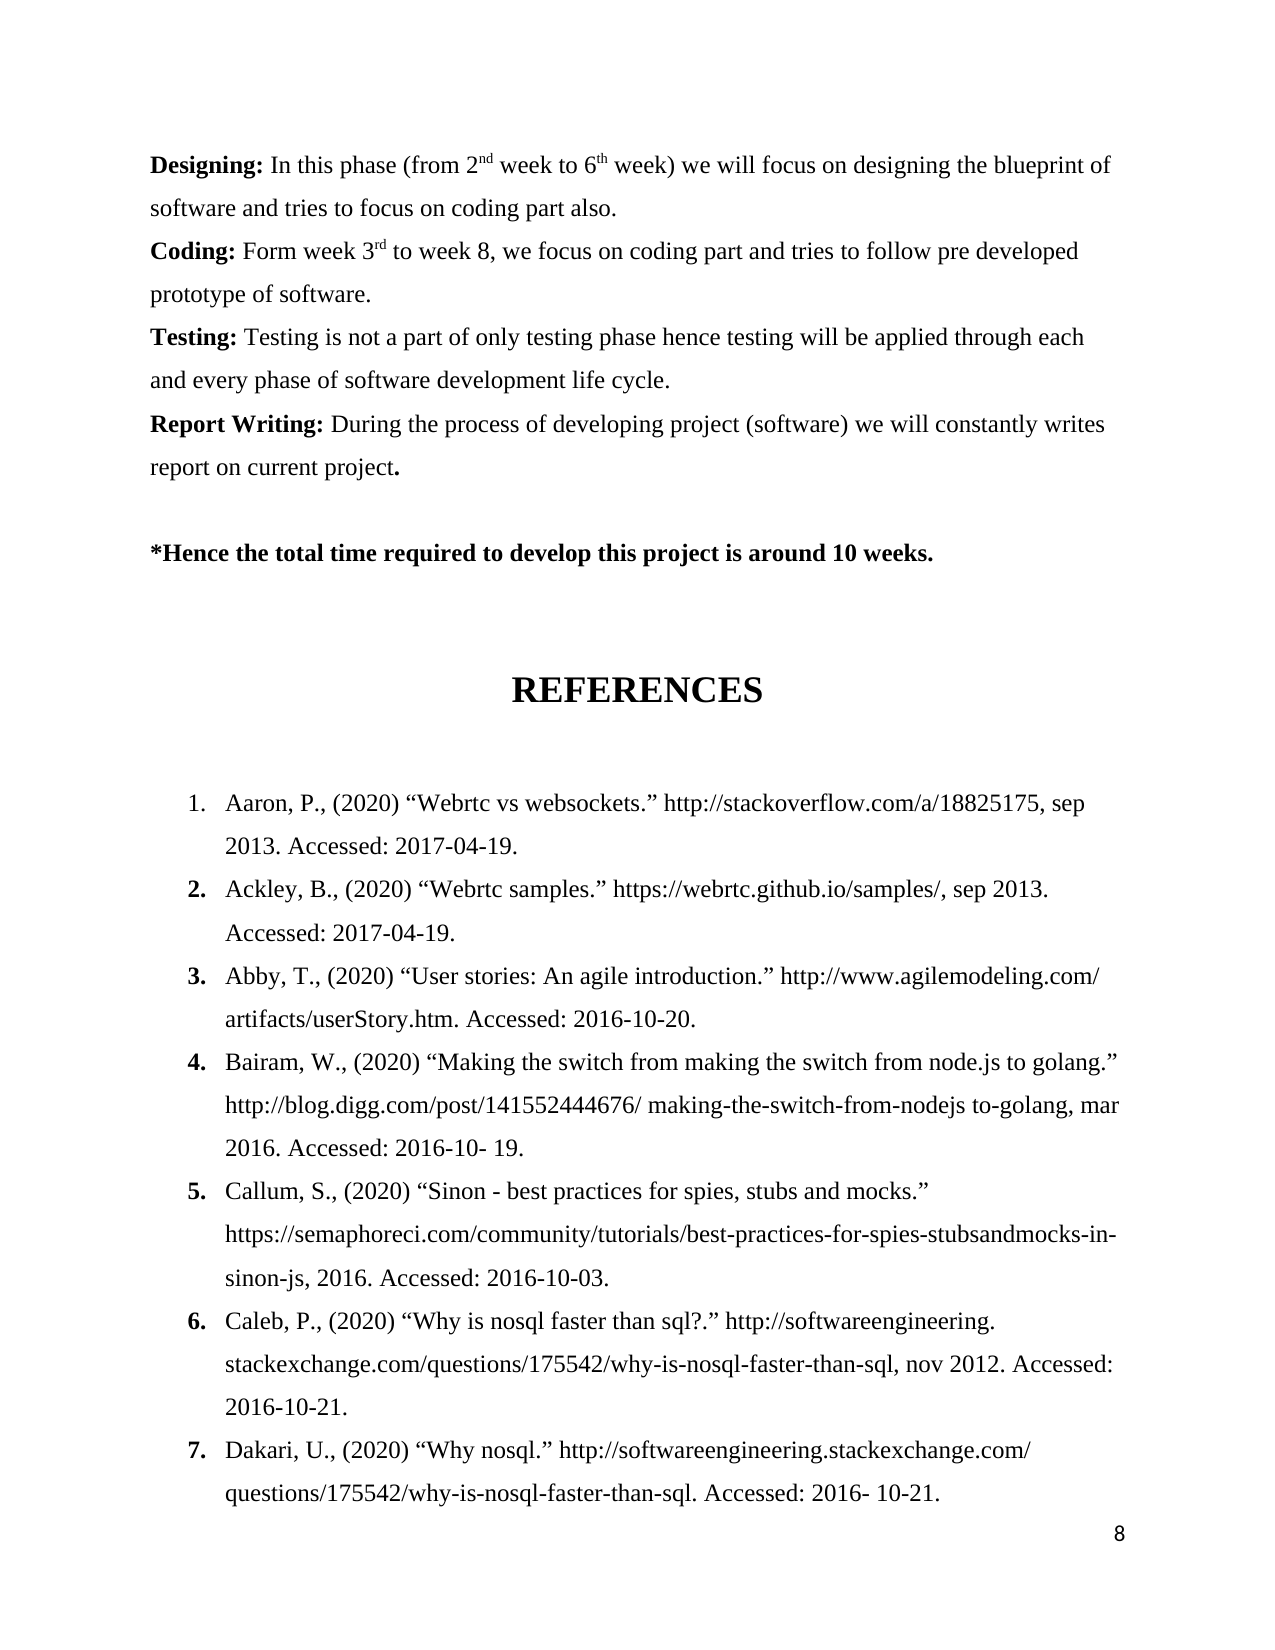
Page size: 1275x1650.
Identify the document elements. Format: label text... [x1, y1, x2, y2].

list Callum, S., (2020) “Sinon - best practices for spies, stubs and mocks.” https://semaphoreci.com/community/tutorials/best-practices-for-spies-stubsandmocks-in-sinon-js, 2016. Accessed: 2016-10-03. [187, 1176, 1125, 1291]
text Designing: In this phase (from 2nd week to 6th week) we will focus on designing the blueprint of software and tries to focus on coding part also. [150, 150, 1125, 222]
text *Hence the total time required to develop this project is around 10 weeks. [150, 538, 1125, 567]
text Coding: Form week 3rd to week 8, we focus on coding part and tries to follow pre developed prototype of software. [150, 236, 1125, 308]
list Aaron, P., (2020) “Webrtc vs websockets.” http://stackoverflow.com/a/18825175, sep 2013. Accessed: 2017-04-19. [187, 788, 1125, 860]
list Ackley, B., (2020) “Webrtc samples.” https://webrtc.github.io/samples/, sep 2013. Accessed: 2017-04-19. [187, 874, 1125, 946]
list Bairam, W., (2020) “Making the switch from making the switch from node.js to golang.” http://blog.digg.com/post/141552444676/ making-the-switch-from-nodejs to-golang, mar 2016. Accessed: 2016-10- 19. [187, 1047, 1125, 1162]
text Testing: Testing is not a part of only testing phase hence testing will be applied through each and every phase of software development life cycle. [150, 322, 1125, 394]
text REFERENCES [150, 667, 1125, 711]
list Abby, T., (2020) “User stories: An agile introduction.” http://www.agilemodeling.com/ artifacts/userStory.htm. Accessed: 2016-10-20. [187, 961, 1125, 1033]
list Dakari, U., (2020) “Why nosql.” http://softwareengineering.stackexchange.com/ questions/175542/why-is-nosql-faster-than-sql. Accessed: 2016- 10-21. [187, 1435, 1125, 1507]
text Report Writing: During the process of developing project (software) we will constantly writes report on current project. [150, 409, 1125, 481]
list Caleb, P., (2020) “Why is nosql faster than sql?.” http://softwareengineering. stackexchange.com/questions/175542/why-is-nosql-faster-than-sql, nov 2012. Accessed: 2016-10-21. [187, 1306, 1125, 1421]
